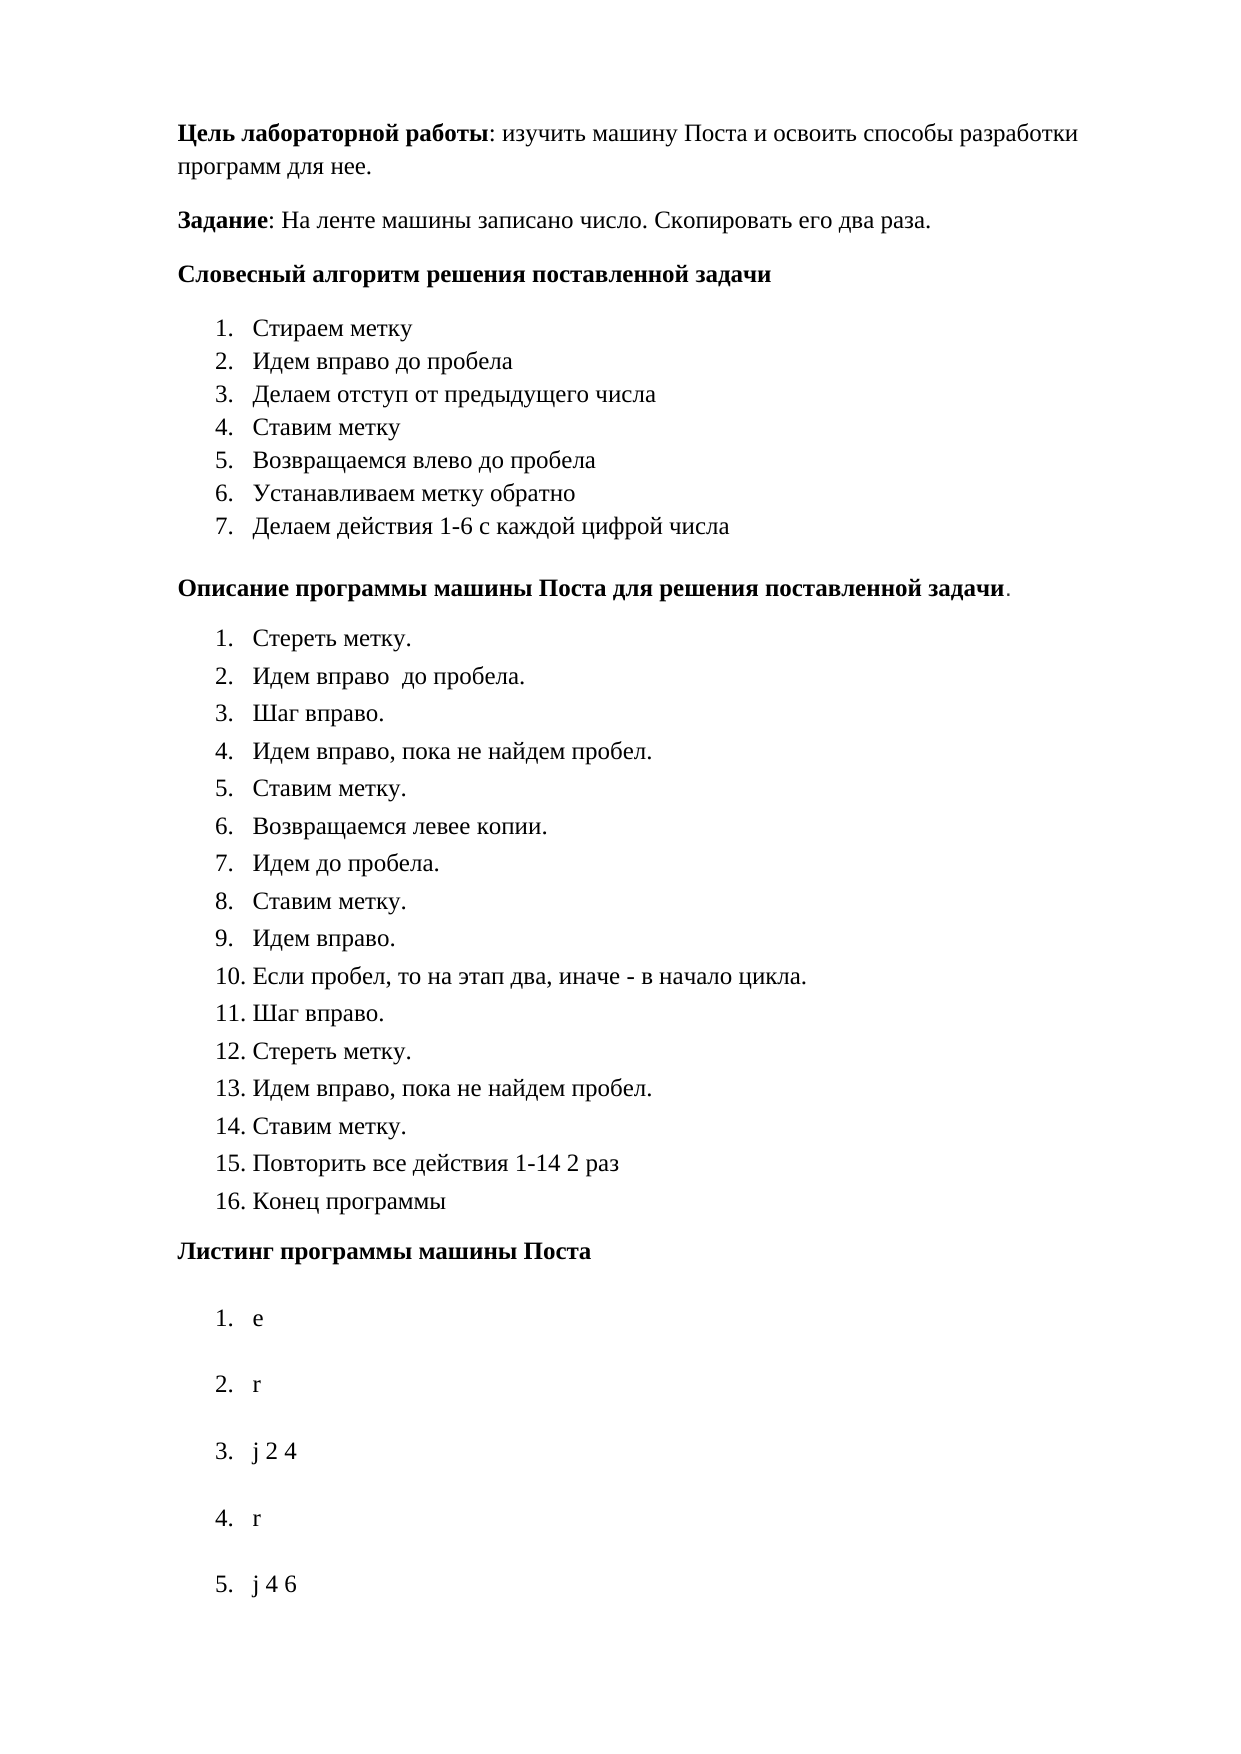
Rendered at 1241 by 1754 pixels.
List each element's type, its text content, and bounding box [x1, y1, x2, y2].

list r [215, 1361, 1152, 1398]
list Если пробел, то на этап два, иначе - в начало цикла. [215, 952, 1152, 990]
text Задание: На ленте машины записано число. Скопировать его два раза. [177, 205, 1152, 234]
list Повторить все действия 1-14 2 раз [215, 1140, 1152, 1177]
list Шаг вправо. [215, 690, 1152, 727]
list Конец программы [215, 1177, 1152, 1215]
list Стереть метку. [215, 615, 1152, 652]
list Делаем действия 1-6 с каждой цифрой числа [215, 511, 1152, 539]
list Стереть метку. [215, 1027, 1152, 1065]
list Возвращаемся влево до пробела [215, 445, 1152, 473]
text Описание программы машины Поста для решения поставленной задачи. [177, 565, 1152, 602]
list j 4 6 [215, 1561, 1152, 1598]
list Идем вправо, пока не найдем пробел. [215, 1065, 1152, 1102]
text Цель лабораторной работы: изучить машину Поста и освоить способы разработки программ для нее. [177, 118, 1152, 180]
list j 2 4 [215, 1427, 1152, 1465]
list Шаг вправо. [215, 990, 1152, 1027]
list Ставим метку. [215, 877, 1152, 915]
list Идем до пробела. [215, 840, 1152, 877]
list Делаем отступ от предыдущего числа [215, 379, 1152, 407]
list Ставим метку [215, 412, 1152, 441]
list Идем вправо. [215, 915, 1152, 952]
list Ставим метку. [215, 765, 1152, 802]
list Идем вправо до пробела. [215, 652, 1152, 690]
list e [215, 1294, 1152, 1331]
list Стираем метку [215, 313, 1152, 341]
list Возвращаемся левее копии. [215, 802, 1152, 840]
list Идем вправо, пока не найдем пробел. [215, 727, 1152, 765]
list Идем вправо до пробела [215, 346, 1152, 374]
list Устанавливаем метку обратно [215, 478, 1152, 507]
list Ставим метку. [215, 1102, 1152, 1140]
text Листинг программы машины Поста [177, 1227, 1152, 1265]
text Словесный алгоритм решения поставленной задачи [177, 259, 1152, 288]
list r [215, 1494, 1152, 1531]
